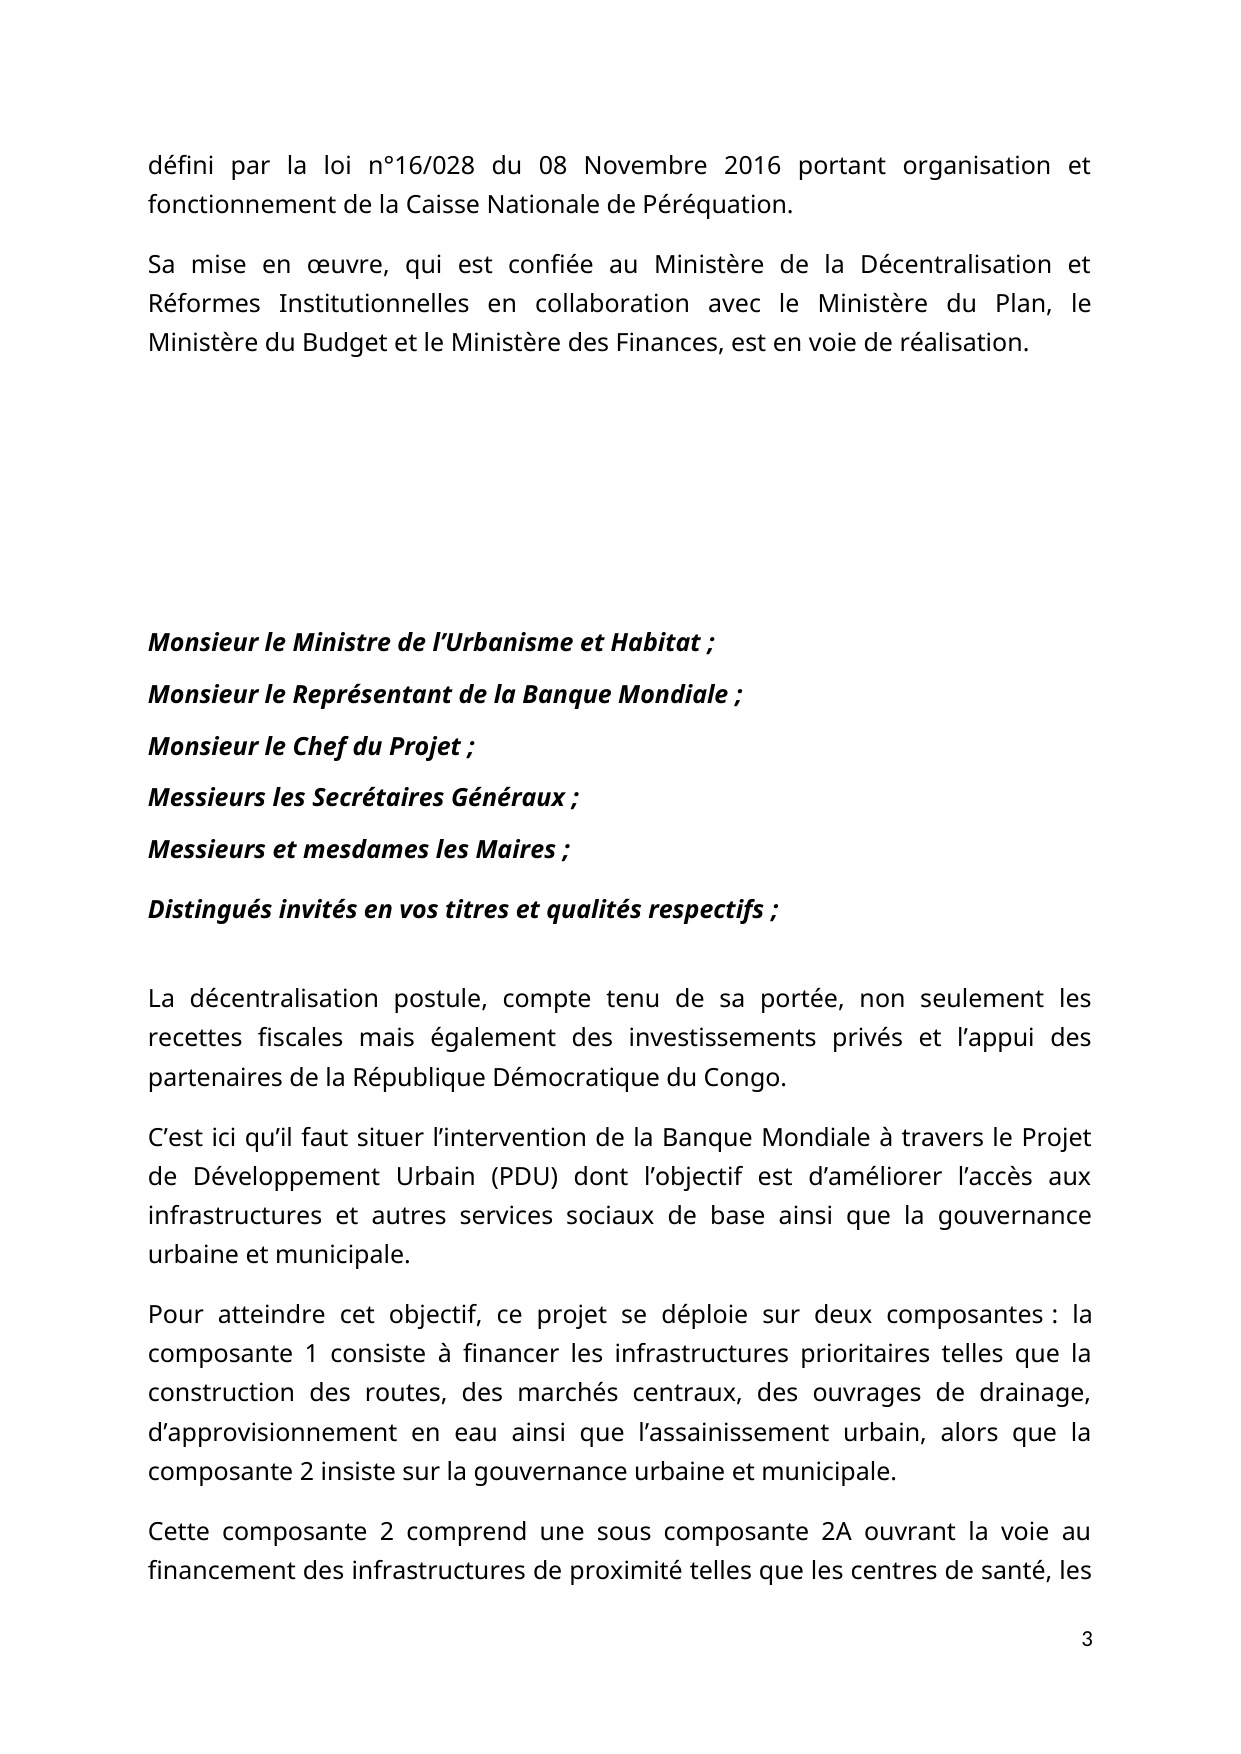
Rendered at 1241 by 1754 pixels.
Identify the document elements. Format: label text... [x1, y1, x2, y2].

text Sa mise en œuvre, qui est confiée au Ministère de la Décentralisation et Réformes Institutionnelles en collaboration avec le Ministère du Plan, le Ministère du Budget et le Ministère des Finances, est en voie de réalisation. [148, 247, 1093, 359]
text La décentralisation postule, compte tenu de sa portée, non seulement les recettes fiscales mais également des investissements privés et l’appui des partenaires de la République Démocratique du Congo. [148, 981, 1093, 1093]
text Monsieur le Chef du Projet ; [148, 728, 1093, 762]
text Messieurs les Secrétaires Généraux ; [148, 780, 1093, 814]
text Pour atteindre cet objectif, ce projet se déploie sur deux composantes : la composante 1 consiste à financer les infrastructures prioritaires telles que la construction des routes, des marchés centraux, des ouvrages de drainage, d’approvisionnement en eau ainsi que l’assainissement urbain, alors que la composante 2 insiste sur la gouvernance urbaine et municipale. [148, 1297, 1093, 1487]
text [148, 1513, 1093, 1587]
text Monsieur le Représentant de la Banque Mondiale ; [148, 677, 1093, 711]
text Distingués invités en vos titres et qualités respectifs ; [148, 892, 1093, 926]
text Monsieur le Ministre de l’Urbanisme et Habitat ; [148, 625, 1093, 659]
text Messieurs et mesdames les Maires ; [148, 832, 1093, 866]
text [148, 148, 1093, 221]
text C’est ici qu’il faut situer l’intervention de la Banque Mondiale à travers le Projet de Développement Urbain (PDU) dont l’objectif est d’améliorer l’accès aux infrastructures et autres services sociaux de base ainsi que la gouvernance urbaine et municipale. [148, 1119, 1093, 1271]
